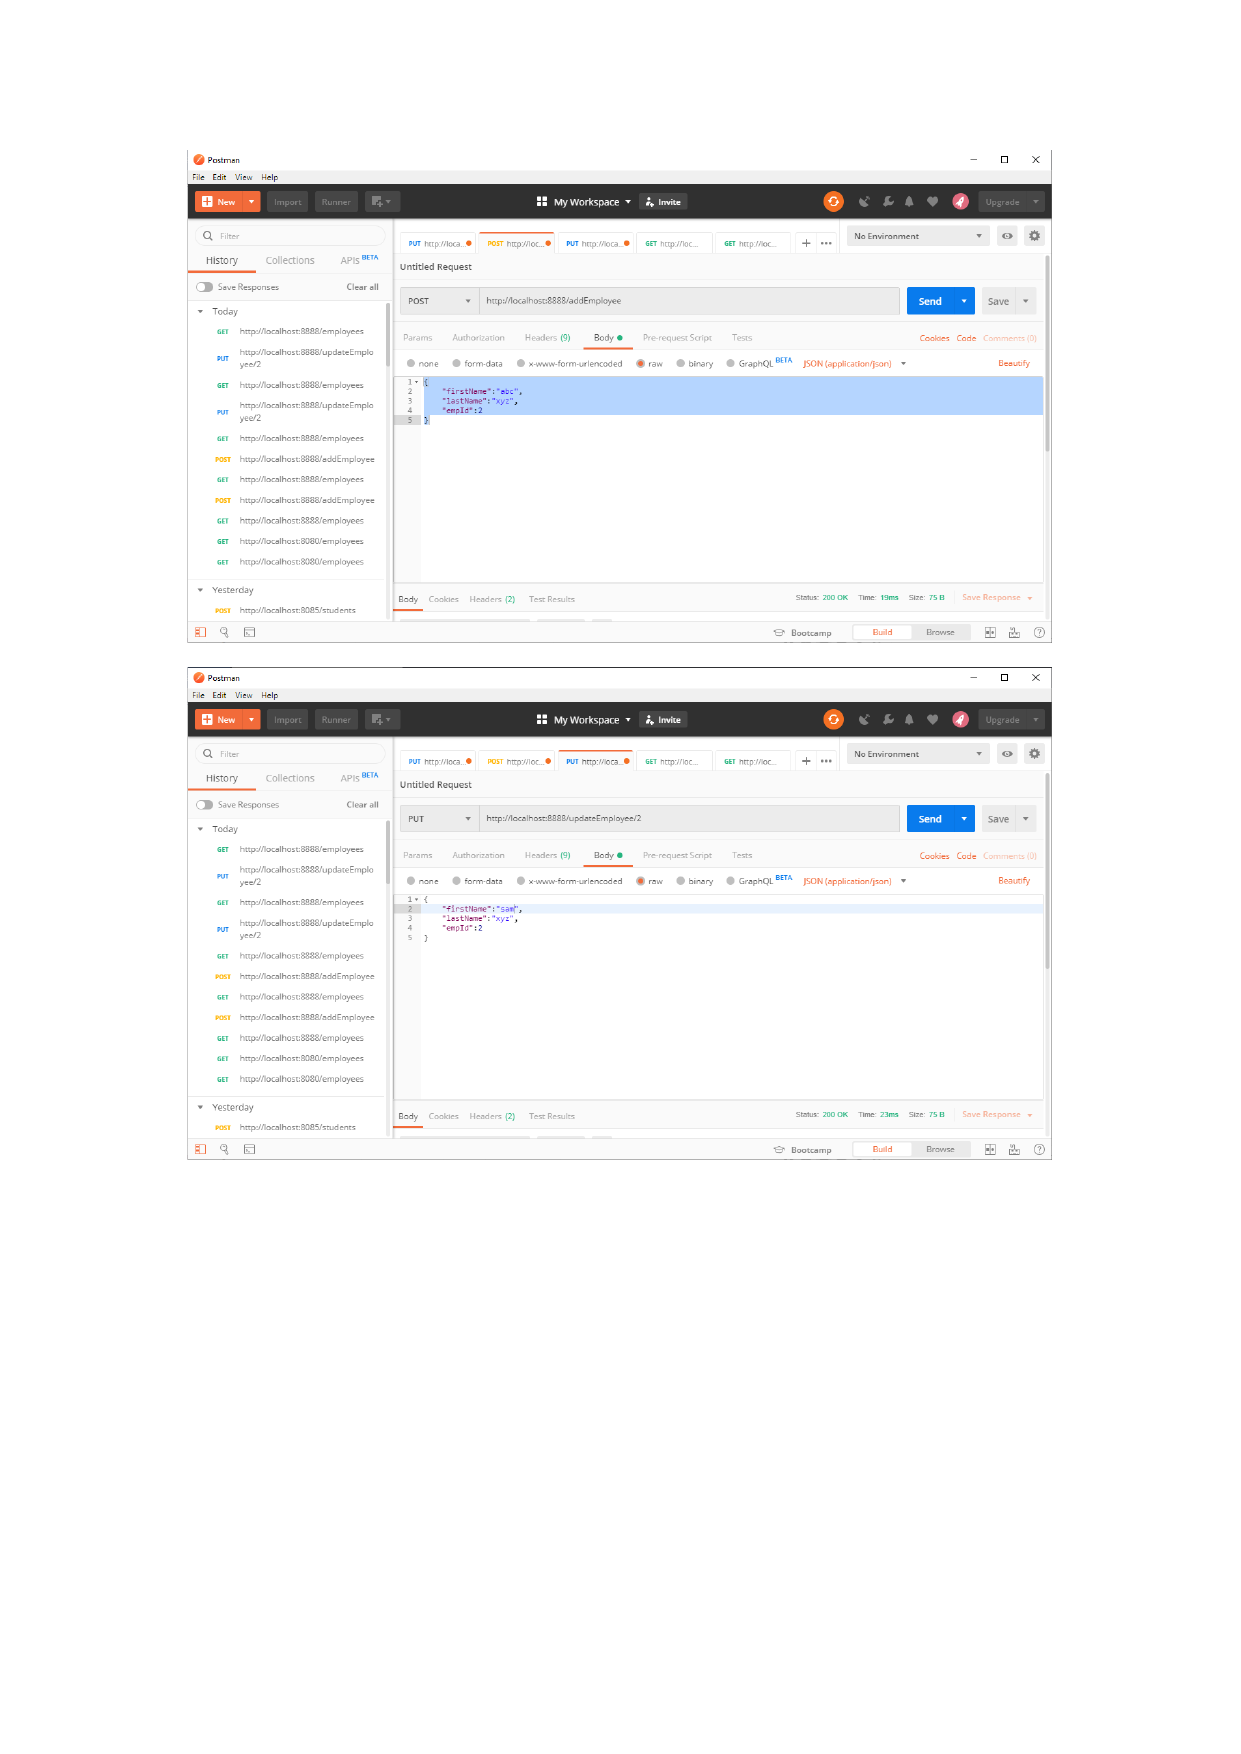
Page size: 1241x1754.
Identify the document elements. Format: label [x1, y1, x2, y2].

picture [187, 150, 1052, 643]
picture [187, 667, 1052, 1160]
